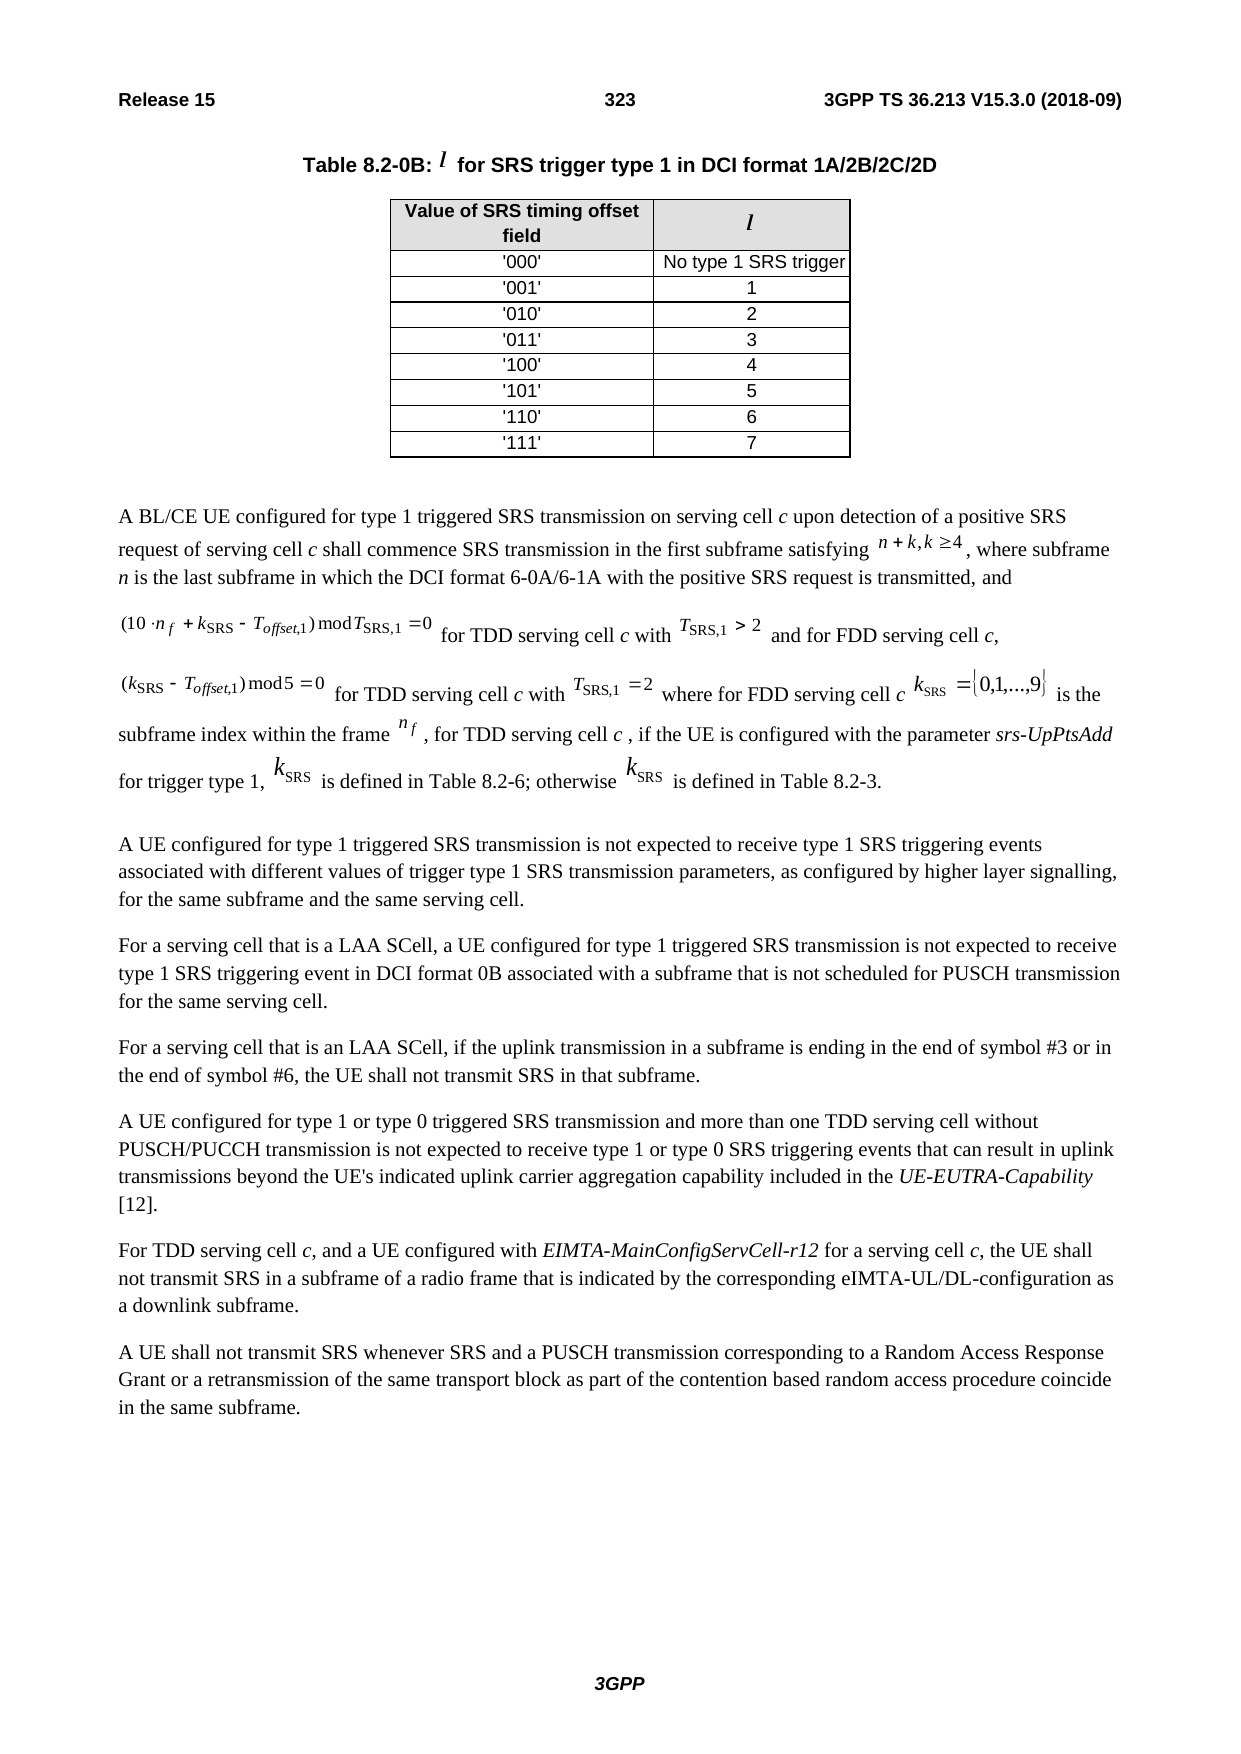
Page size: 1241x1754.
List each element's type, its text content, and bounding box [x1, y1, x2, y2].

text for TDD serving cell c with and for FDD serving cell c, [118, 611, 1122, 647]
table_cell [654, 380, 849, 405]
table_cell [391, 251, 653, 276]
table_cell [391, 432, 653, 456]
text Table 8.2-0B: for SRS trigger type 1 in DCI format 1A/2B/2C/2D [118, 147, 1122, 177]
text A UE configured for type 1 or type 0 triggered SRS transmission and more than one TDD serving cell without PUSCH/PUCCH transmission is not expected to receive type 1 or type 0 SRS triggering events that can result in uplink transmissions beyond the UE's indicated uplink carrier aggregation capability included in the UE-EUTRA-Capability [12]. [118, 1109, 1122, 1216]
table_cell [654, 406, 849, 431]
text for TDD serving cell c with where for FDD serving cell c is the subframe index within the frame , for TDD serving cell c , if the UE is configured with the parameter srs-UpPtsAdd for trigger type 1, is defined in Table 8.2-6; otherwise is defined in Table 8.2-3. [118, 669, 1122, 807]
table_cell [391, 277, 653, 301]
text For TDD serving cell c, and a UE configured with EIMTA-MainConfigServCell-r12 for a serving cell c, the UE shall not transmit SRS in a subframe of a radio frame that is indicated by the corresponding eIMTA-UL/DL-configuration as a downlink subframe. [118, 1238, 1122, 1317]
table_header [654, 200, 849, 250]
text For a serving cell that is a LAA SCell, a UE configured for type 1 triggered SRS transmission is not expected to receive type 1 SRS triggering event in DCI format 0B associated with a subframe that is not scheduled for PUSCH transmission for the same serving cell. [118, 933, 1122, 1013]
text A UE shall not transmit SRS whenever SRS and a PUSCH transmission corresponding to a Random Access Response Grant or a retransmission of the same transport block as part of the contention based random access procedure coincide in the same subframe. [118, 1340, 1122, 1419]
text A BL/CE UE configured for type 1 triggered SRS transmission on serving cell c upon detection of a positive SRS request of serving cell c shall commence SRS transmission in the first subframe satisfying , where subframe n is the last subframe in which the DCI format 6-0A/6-1A with the positive SRS request is transmitted, and [118, 504, 1122, 589]
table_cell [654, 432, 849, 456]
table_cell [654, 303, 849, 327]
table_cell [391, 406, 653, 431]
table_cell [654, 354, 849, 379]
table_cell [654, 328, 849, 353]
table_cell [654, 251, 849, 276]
text For a serving cell that is an LAA SCell, if the uplink transmission in a subframe is ending in the end of symbol #3 or in the end of symbol #6, the UE shall not transmit SRS in that subframe. [118, 1035, 1122, 1087]
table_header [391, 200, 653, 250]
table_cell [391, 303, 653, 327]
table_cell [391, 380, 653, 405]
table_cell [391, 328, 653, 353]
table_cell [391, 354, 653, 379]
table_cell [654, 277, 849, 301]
text A UE configured for type 1 triggered SRS transmission is not expected to receive type 1 SRS triggering events associated with different values of trigger type 1 SRS transmission parameters, as configured by higher layer signalling, for the same subframe and the same serving cell. [118, 832, 1122, 911]
